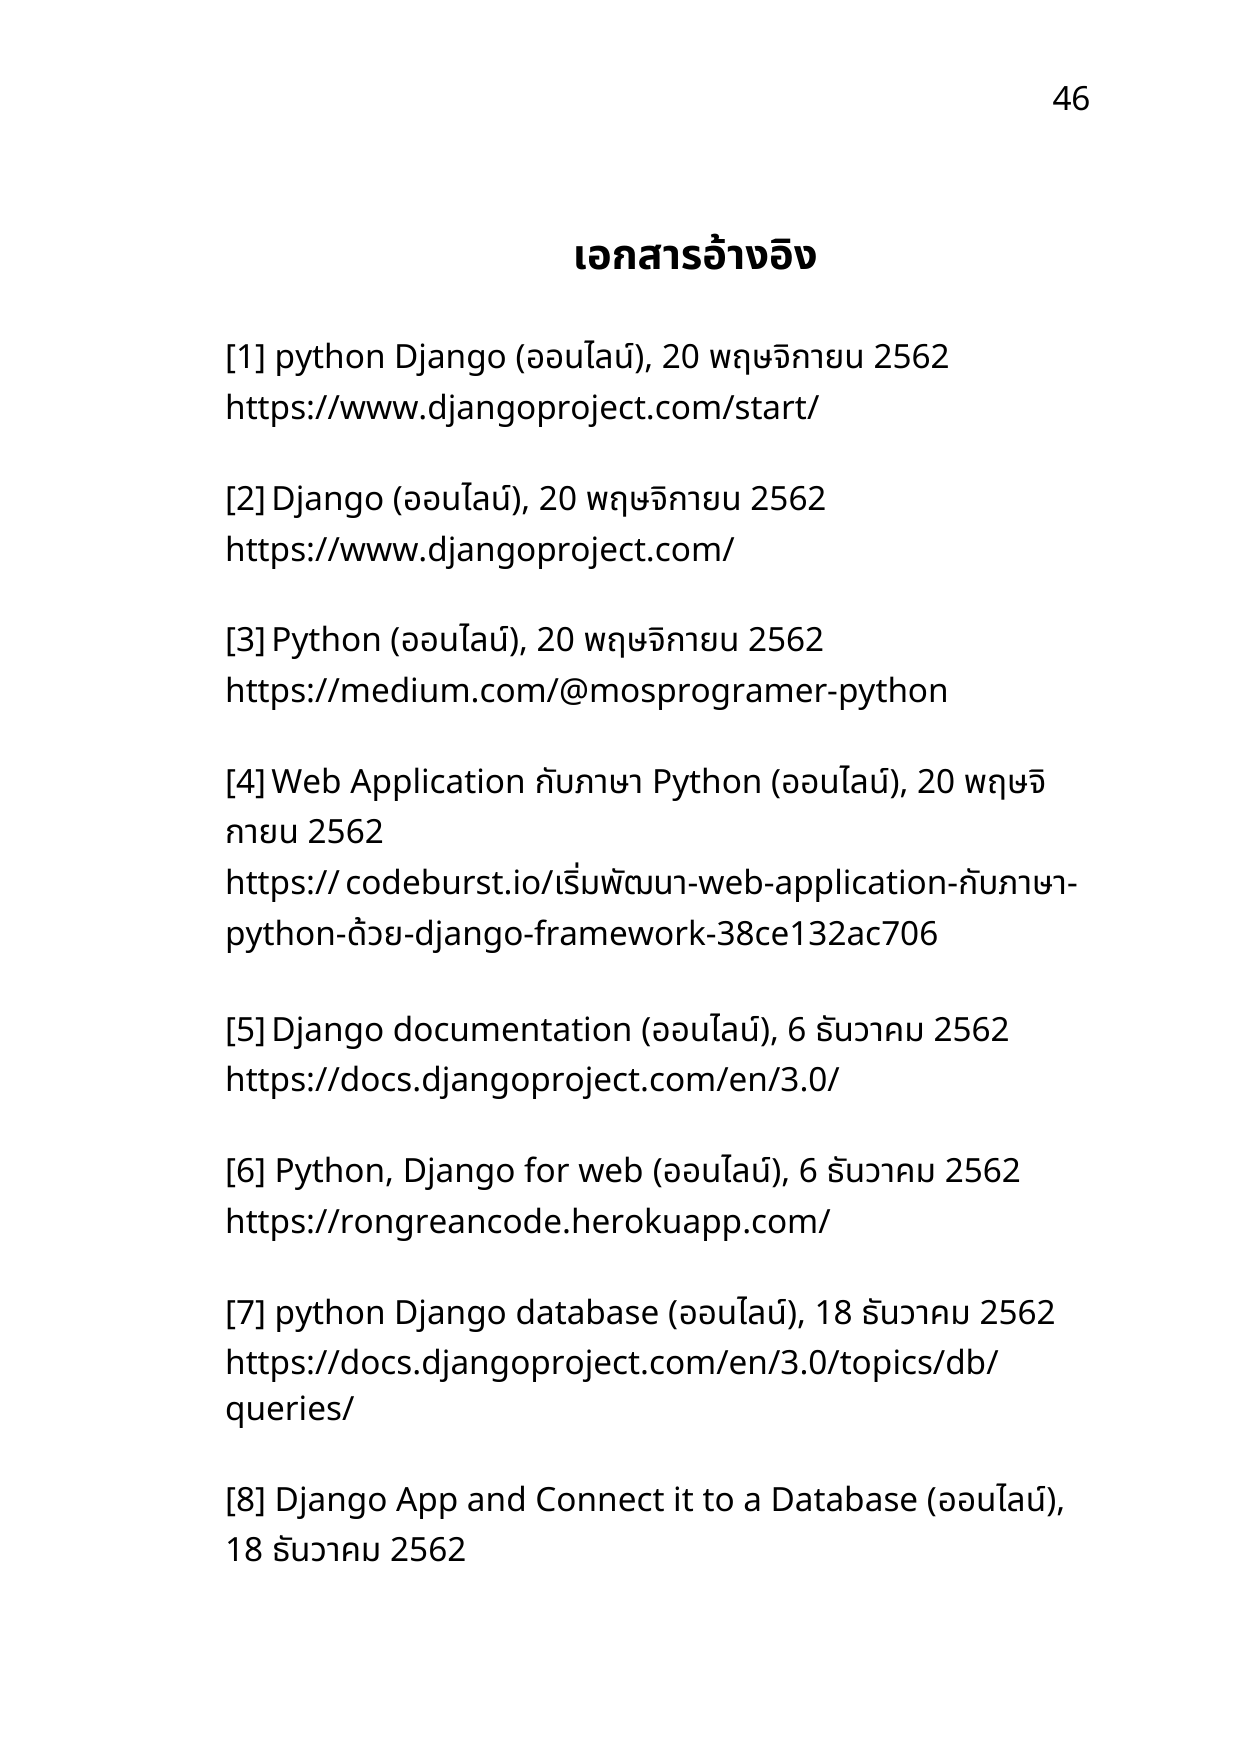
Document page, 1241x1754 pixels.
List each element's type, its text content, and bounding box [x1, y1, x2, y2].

text [8] Django App and Connect it to a Database (ออนไลน์), 18 ธันวาคม 2562 [225, 1475, 1090, 1577]
text https://www.djangoproject.com/ [225, 525, 1090, 571]
text [2] Django (ออนไลน์), 20 พฤษจิกายน 2562 [225, 475, 1090, 525]
text [6] Python, Django for web (ออนไลน์), 6 ธันวาคม 2562 [225, 1147, 1090, 1198]
text [7] python Django database (ออนไลน์), 18 ธันวาคม 2562 [225, 1288, 1090, 1339]
text https://docs.djangoproject.com/en/3.0/ [225, 1056, 1090, 1102]
text [1] python Django (ออนไลน์), 20 พฤษจิกายน 2562 [225, 333, 1090, 384]
text https://medium.com/@mosprogramer-python [225, 667, 1090, 712]
text https://docs.djangoproject.com/en/3.0/topics/db/queries/ [225, 1339, 1090, 1430]
text [5] Django documentation (ออนไลน์), 6 ธันวาคม 2562 [225, 1006, 1090, 1056]
text https:// codeburst.io/เริ่มพัฒนา-web-application-กับภาษา-python-ด้วย-django-framework-38ce132ac706 [225, 859, 1090, 960]
text [3] Python (ออนไลน์), 20 พฤษจิกายน 2562 [225, 616, 1090, 667]
text [4] Web Application กับภาษา Python (ออนไลน์), 20 พฤษจิกายน 2562 [225, 758, 1090, 859]
text https://www.djangoproject.com/start/ [225, 384, 1090, 429]
text https://rongreancode.herokuapp.com/ [225, 1198, 1090, 1243]
text เอกสารอ้างอิง [225, 225, 1090, 288]
